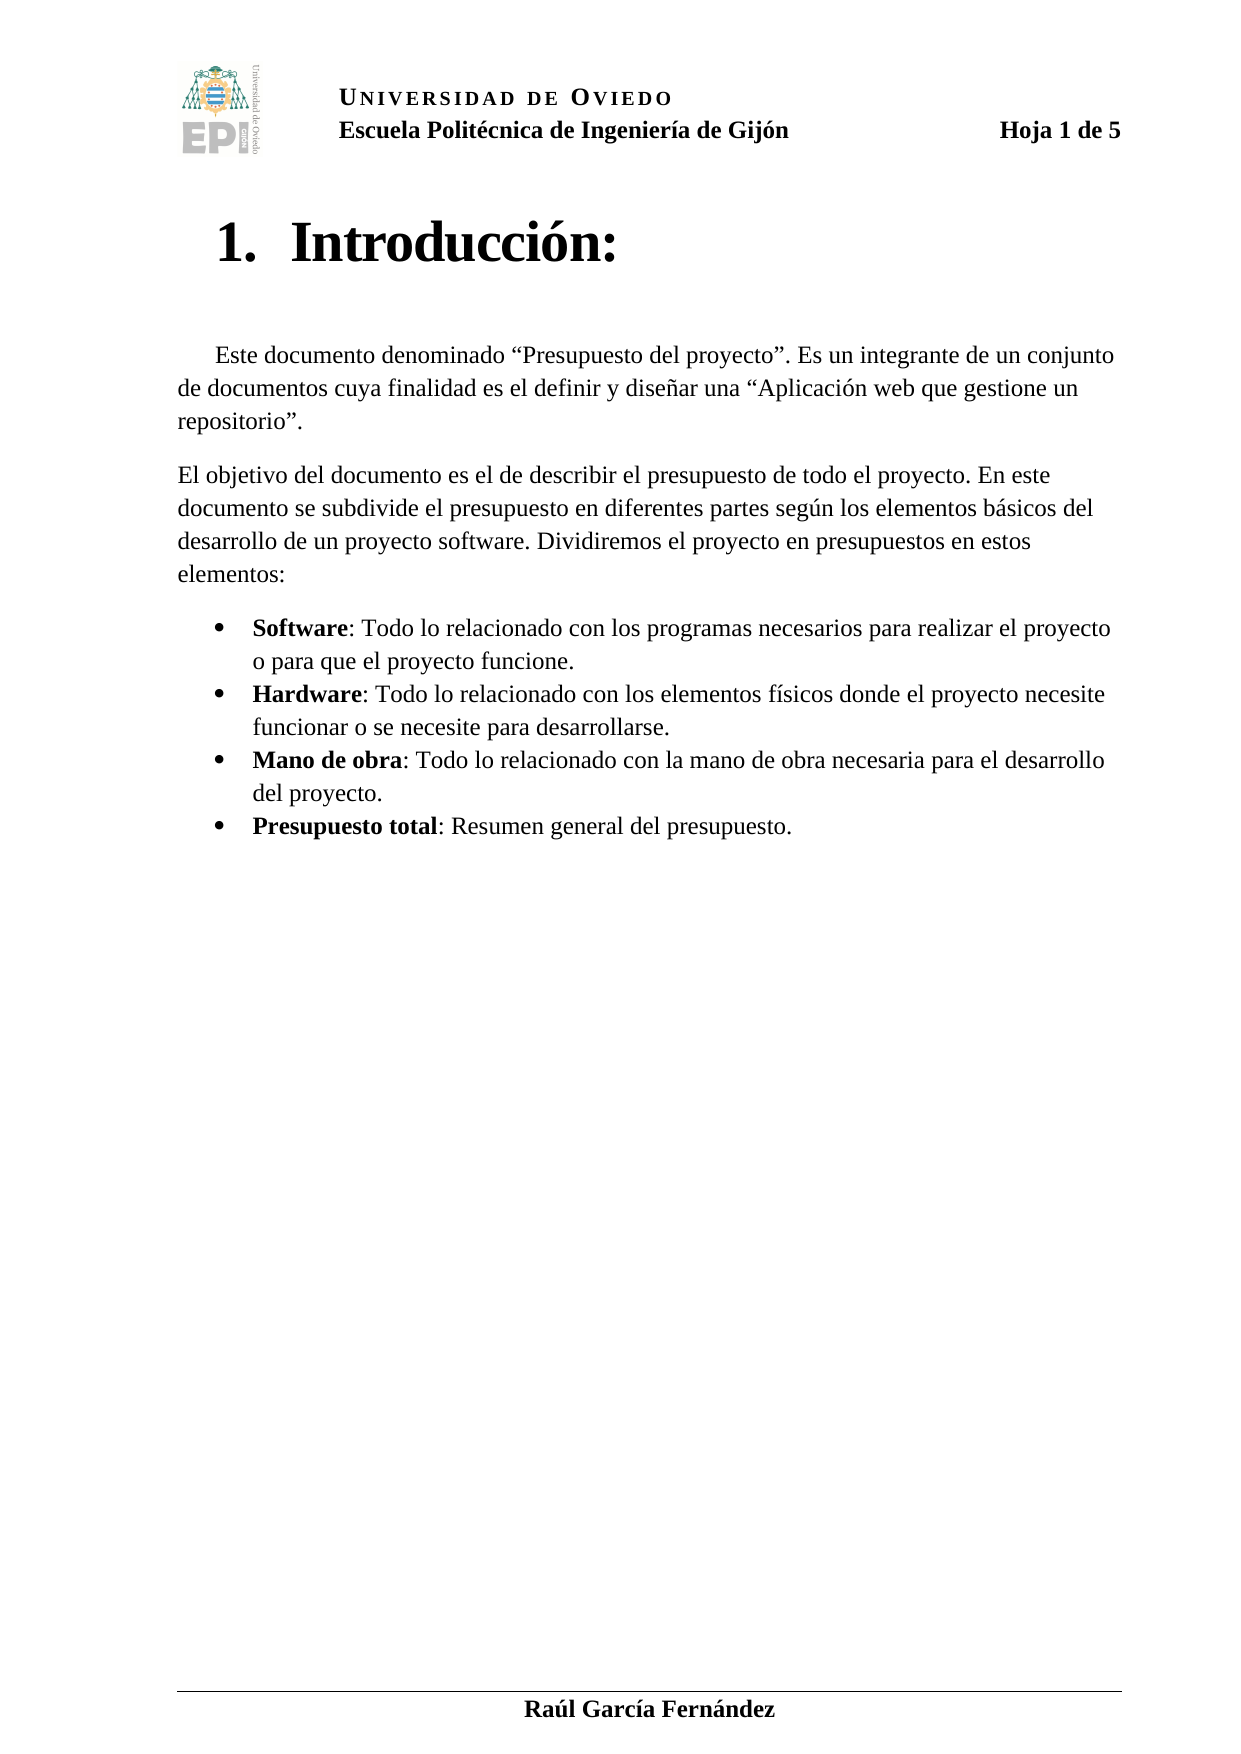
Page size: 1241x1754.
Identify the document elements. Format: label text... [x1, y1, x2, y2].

text El objetivo del documento es el de describir el presupuesto de todo el proyecto. En este documento se subdivide el presupuesto en diferentes partes según los elementos básicos del desarrollo de un proyecto software. Dividiremos el proyecto en presupuestos en estos elementos: [177, 460, 1122, 588]
text Este documento denominado “Presupuesto del proyecto”. Es un integrante de un conjunto de documentos cuya finalidad es el definir y diseñar una “Aplicación web que gestione un repositorio”. [177, 340, 1122, 435]
picture [177, 61, 264, 157]
list Mano de obra: Todo lo relacionado con la mano de obra necesaria para el desarrollo del proyecto. [215, 745, 1122, 807]
list Presupuesto total: Resumen general del presupuesto. [215, 811, 1122, 840]
list Hardware: Todo lo relacionado con los elementos físicos donde el proyecto necesite funcionar o se necesite para desarrollarse. [215, 679, 1122, 741]
subtitle Introducción: [215, 207, 1122, 274]
list Software: Todo lo relacionado con los programas necesarios para realizar el proyecto o para que el proyecto funcione. [215, 613, 1122, 675]
